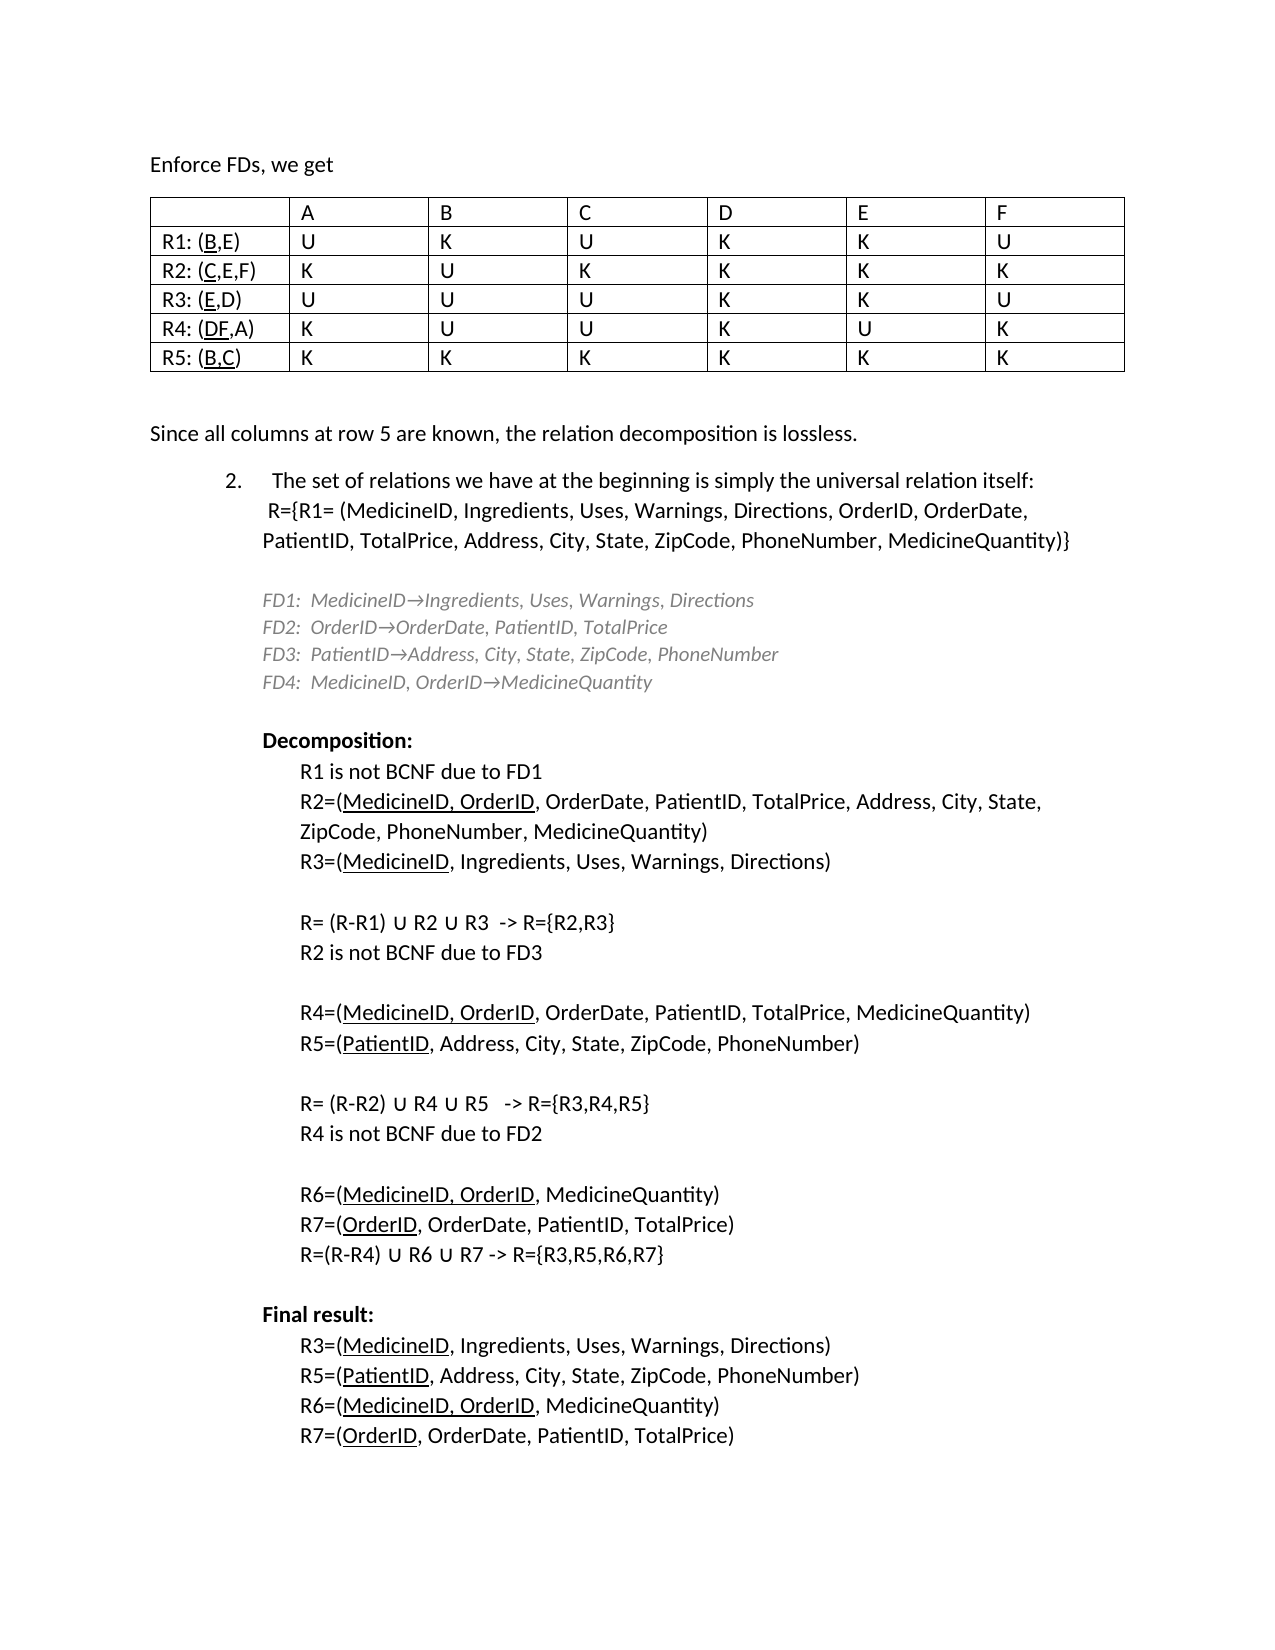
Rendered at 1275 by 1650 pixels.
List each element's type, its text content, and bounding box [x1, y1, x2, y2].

list R= (R-R1) ∪ R2 ∪ R3 -> R={R2,R3} [300, 908, 1125, 936]
table_cell K [708, 256, 846, 284]
list Decomposition: [262, 727, 1125, 755]
text Since all columns at row 5 are known, the relation decomposition is lossless. [150, 419, 1125, 447]
table_cell K [986, 256, 1124, 284]
table_cell K [847, 343, 985, 371]
list R3=(MedicineID, Ingredients, Uses, Warnings, Directions) [300, 1331, 1125, 1359]
table_header A [290, 198, 428, 226]
list Final result: [262, 1301, 1125, 1329]
list R6=(MedicineID, OrderID, MedicineQuantity) [300, 1180, 1125, 1208]
table_cell U [986, 285, 1124, 313]
table_cell U [429, 256, 567, 284]
table_header B [429, 198, 567, 226]
list R2 is not BCNF due to FD3 [300, 938, 1125, 966]
table_cell U [429, 314, 567, 342]
list R1 is not BCNF due to FD1 [300, 757, 1125, 785]
table_cell R2: (C,E,F) [151, 256, 289, 284]
table_cell U [290, 227, 428, 255]
table_cell K [708, 314, 846, 342]
list FD1: MedicineID→Ingredients, Uses, Warnings, Directions [262, 587, 1125, 612]
table_cell K [708, 285, 846, 313]
list R2=(MedicineID, OrderID, OrderDate, PatientID, TotalPrice, Address, City, State, ZipCode, PhoneNumber, MedicineQuantity) [300, 787, 1125, 845]
table_cell K [568, 256, 707, 284]
table_cell K [847, 256, 985, 284]
list R5=(PatientID, Address, City, State, ZipCode, PhoneNumber) [300, 1029, 1125, 1057]
list FD2: OrderID→OrderDate, PatientID, TotalPrice [262, 614, 1125, 640]
table_header E [847, 198, 985, 226]
list R3=(MedicineID, Ingredients, Uses, Warnings, Directions) [300, 847, 1125, 876]
table_header [151, 198, 289, 226]
table_header D [708, 198, 846, 226]
list R=(R-R4) ∪ R6 ∪ R7 -> R={R3,R5,R6,R7} [300, 1240, 1125, 1268]
table_cell R5: (B,C) [151, 343, 289, 371]
table_cell K [847, 285, 985, 313]
list The set of relations we have at the beginning is simply the universal relation itself: [225, 466, 1125, 494]
table_cell U [429, 285, 567, 313]
table_cell K [429, 343, 567, 371]
table_cell K [290, 314, 428, 342]
table_cell U [568, 227, 707, 255]
table_cell K [290, 343, 428, 371]
list R4=(MedicineID, OrderID, OrderDate, PatientID, TotalPrice, MedicineQuantity) [300, 998, 1125, 1027]
list R7=(OrderID, OrderDate, PatientID, TotalPrice) [300, 1421, 1125, 1449]
table_header C [568, 198, 707, 226]
table_cell K [986, 314, 1124, 342]
table_cell U [986, 227, 1124, 255]
table_cell K [290, 256, 428, 284]
table_cell K [986, 343, 1124, 371]
table_cell K [708, 343, 846, 371]
table_cell R1: (B,E) [151, 227, 289, 255]
table_cell K [568, 343, 707, 371]
table_cell U [847, 314, 985, 342]
list R5=(PatientID, Address, City, State, ZipCode, PhoneNumber) [300, 1361, 1125, 1389]
table_cell K [847, 227, 985, 255]
list R= (R-R2) ∪ R4 ∪ R5 -> R={R3,R4,R5} [300, 1089, 1125, 1117]
table_cell K [708, 227, 846, 255]
list FD4: MedicineID, OrderID→MedicineQuantity [262, 669, 1125, 694]
table_cell U [568, 285, 707, 313]
list R7=(OrderID, OrderDate, PatientID, TotalPrice) [300, 1210, 1125, 1238]
table_cell R3: (E,D) [151, 285, 289, 313]
table_cell U [568, 314, 707, 342]
text Enforce FDs, we get [150, 150, 1125, 178]
list R4 is not BCNF due to FD2 [300, 1119, 1125, 1147]
list R6=(MedicineID, OrderID, MedicineQuantity) [300, 1391, 1125, 1419]
table_cell R4: (DF,A) [151, 314, 289, 342]
table_cell K [429, 227, 567, 255]
table_header F [986, 198, 1124, 226]
list FD3: PatientID→Address, City, State, ZipCode, PhoneNumber [262, 642, 1125, 667]
table_cell U [290, 285, 428, 313]
list R={R1= (MedicineID, Ingredients, Uses, Warnings, Directions, OrderID, OrderDate, PatientID, TotalPrice, Address, City, State, ZipCode, PhoneNumber, MedicineQuantity)} [262, 496, 1125, 554]
